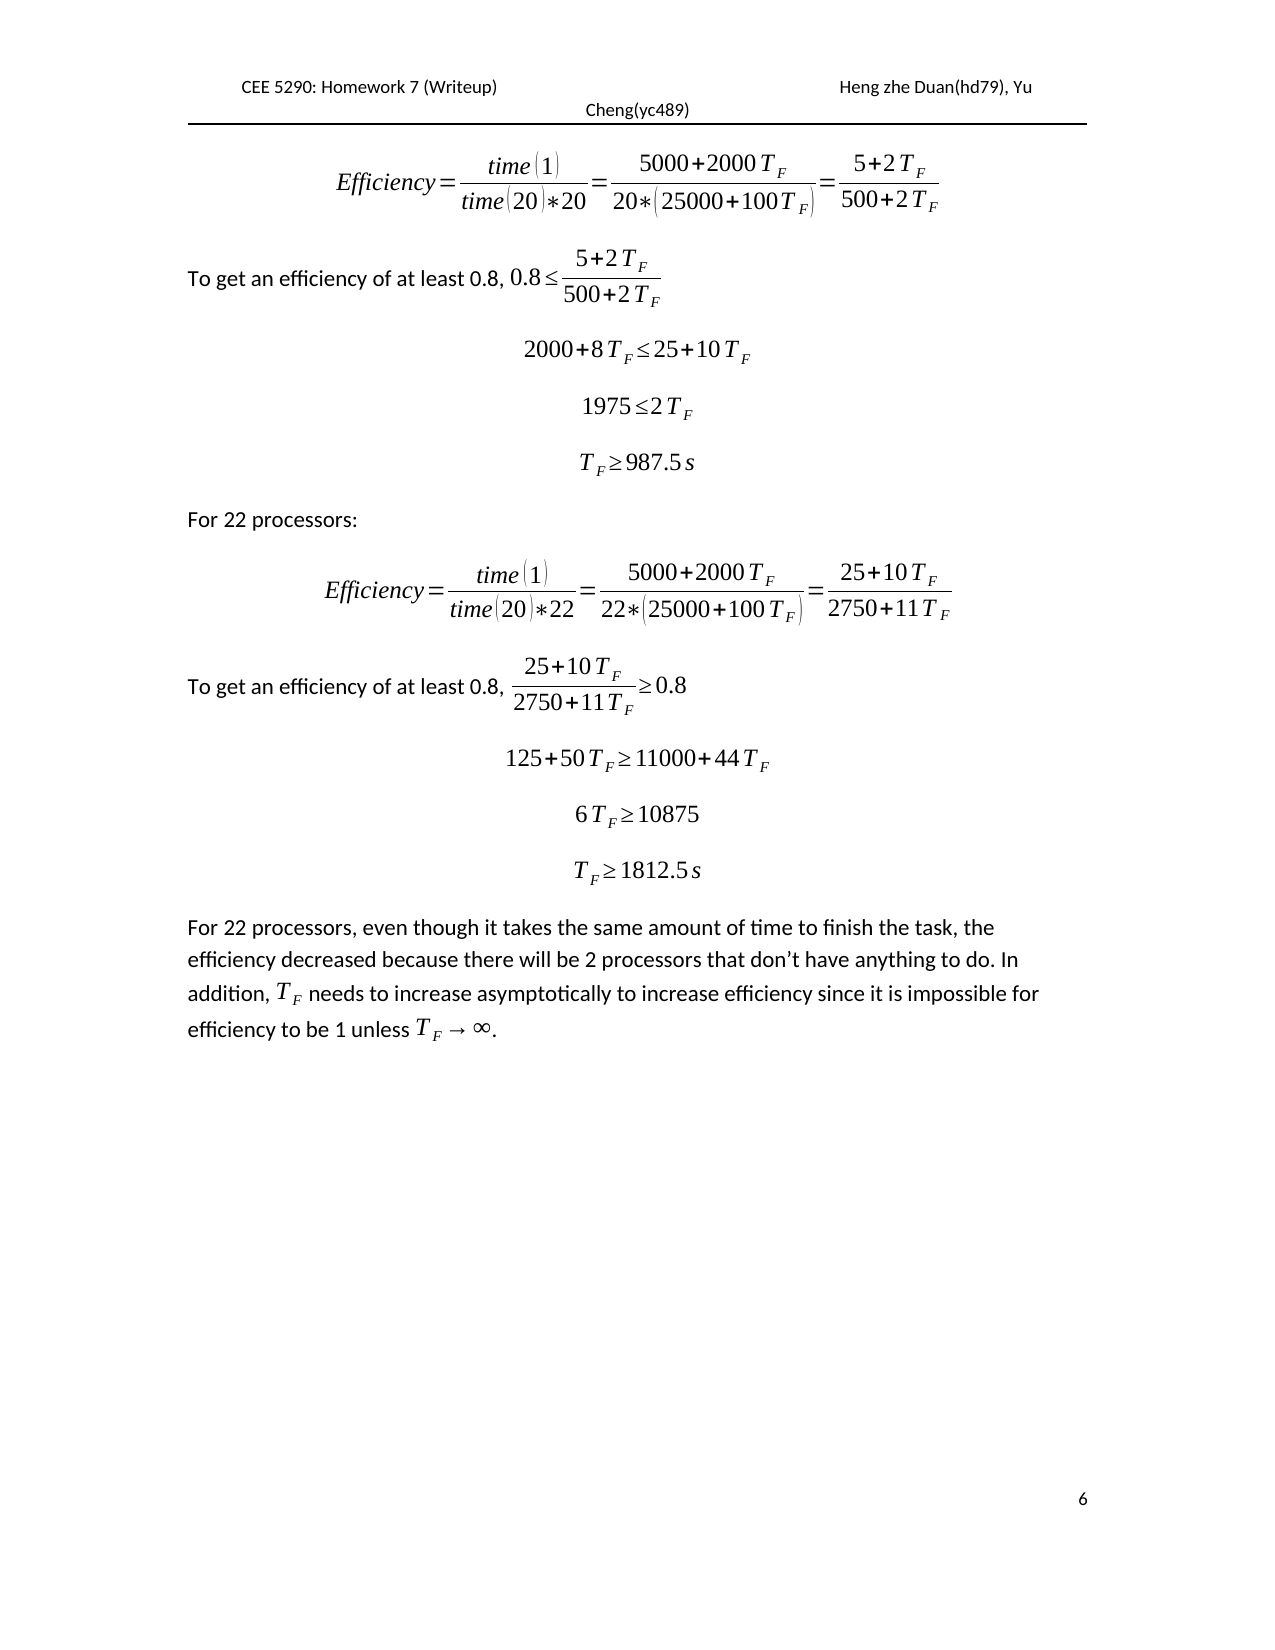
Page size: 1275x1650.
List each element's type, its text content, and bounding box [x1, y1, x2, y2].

text To get an efficiency of at least 0.8, [187, 653, 1087, 719]
text For 22 processors, even though it takes the same amount of time to finish the task, the efficiency decreased because there will be 2 processors that don’t have anything to do. In addition, needs to increase asymptotically to increase efficiency since it is impossible for efficiency to be 1 unless . [187, 913, 1087, 1045]
text To get an efficiency of at least 0.8, [187, 245, 1087, 311]
text For 22 processors: [187, 505, 1087, 533]
